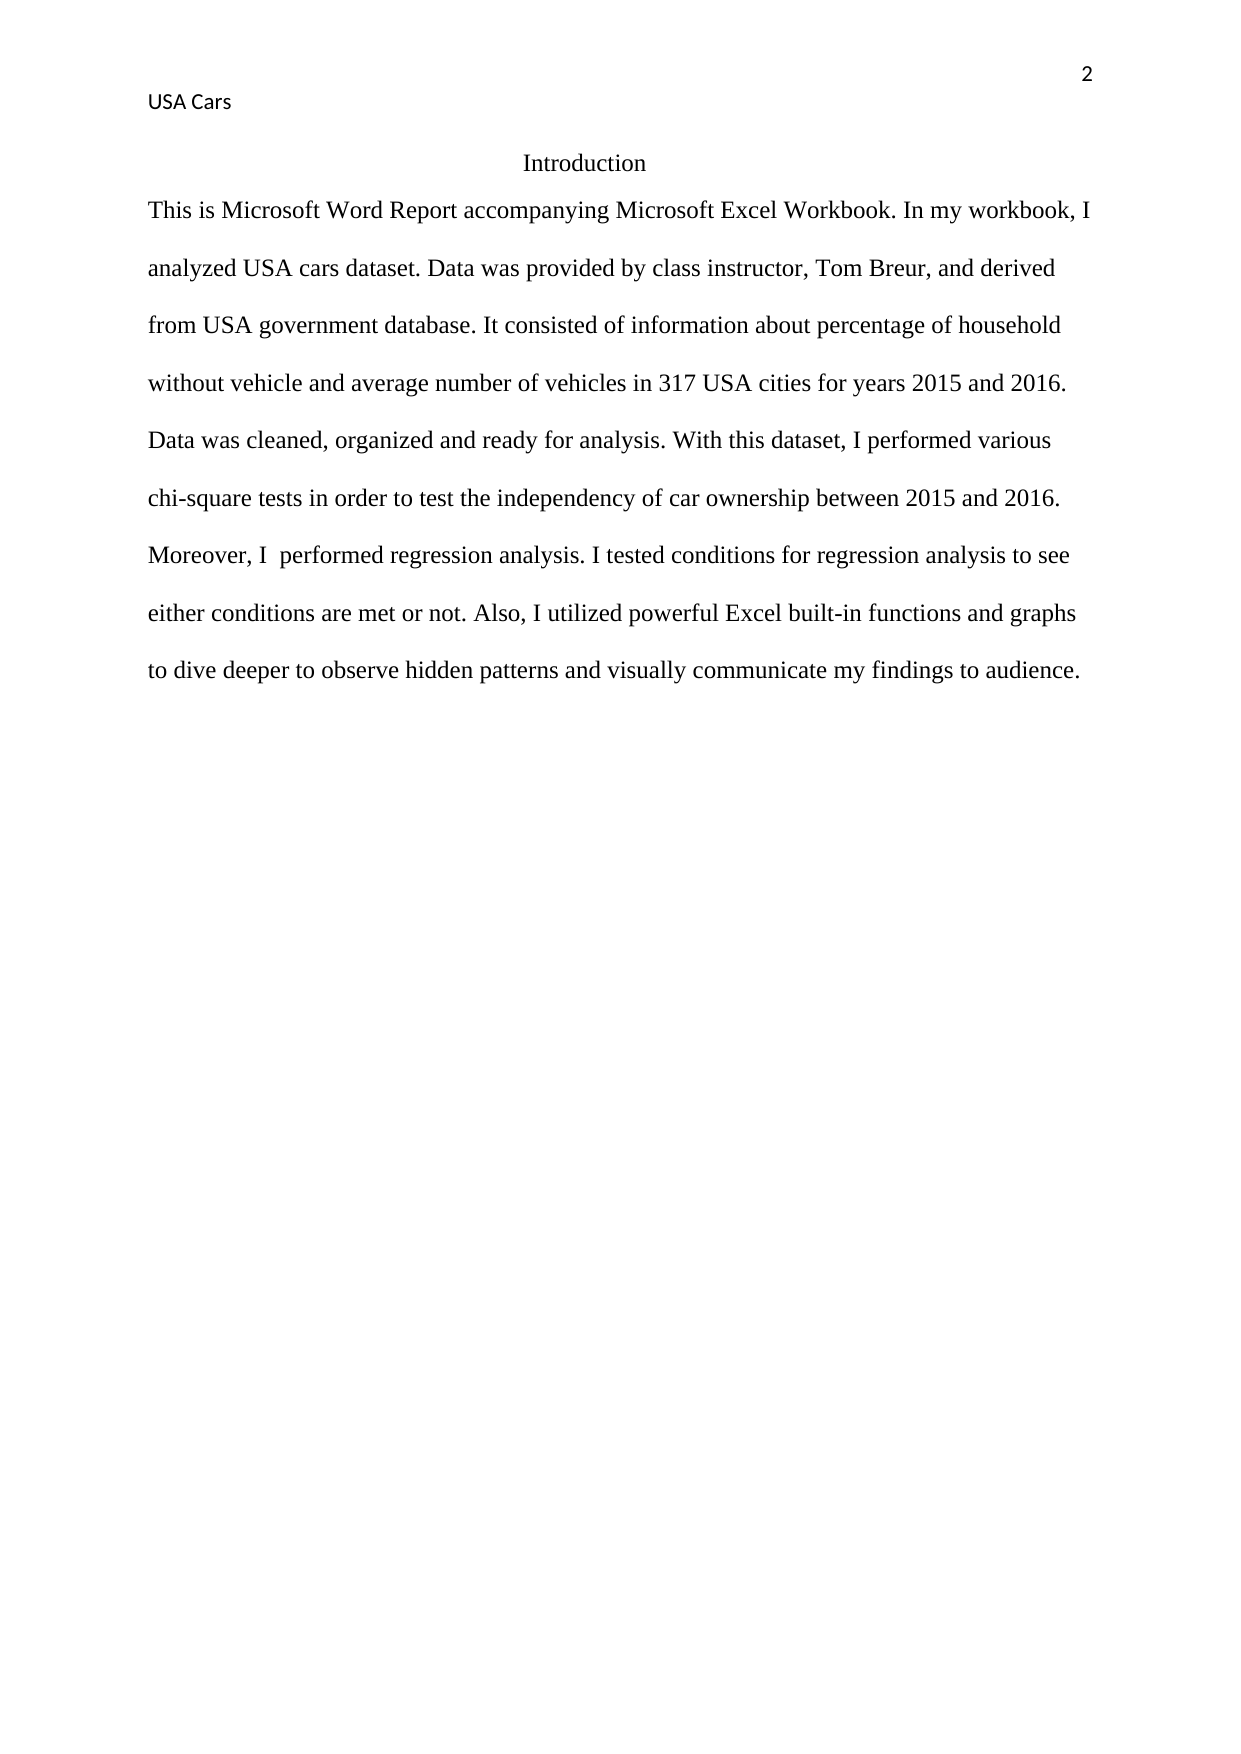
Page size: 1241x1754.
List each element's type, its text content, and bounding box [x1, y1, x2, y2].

text Introduction [523, 148, 1093, 176]
text This is Microsoft Word Report accompanying Microsoft Excel Workbook. In my workbook, I analyzed USA cars dataset. Data was provided by class instructor, Tom Breur, and derived from USA government database. It consisted of information about percentage of household without vehicle and average number of vehicles in 317 USA cities for years 2015 and 2016. Data was cleaned, organized and ready for analysis. With this dataset, I performed various chi-square tests in order to test the independency of car ownership between 2015 and 2016. Moreover, I performed regression analysis. I tested conditions for regression analysis to see either conditions are met or not. Also, I utilized powerful Excel built-in functions and graphs to dive deeper to observe hidden patterns and visually communicate my findings to audience. [148, 195, 1093, 684]
